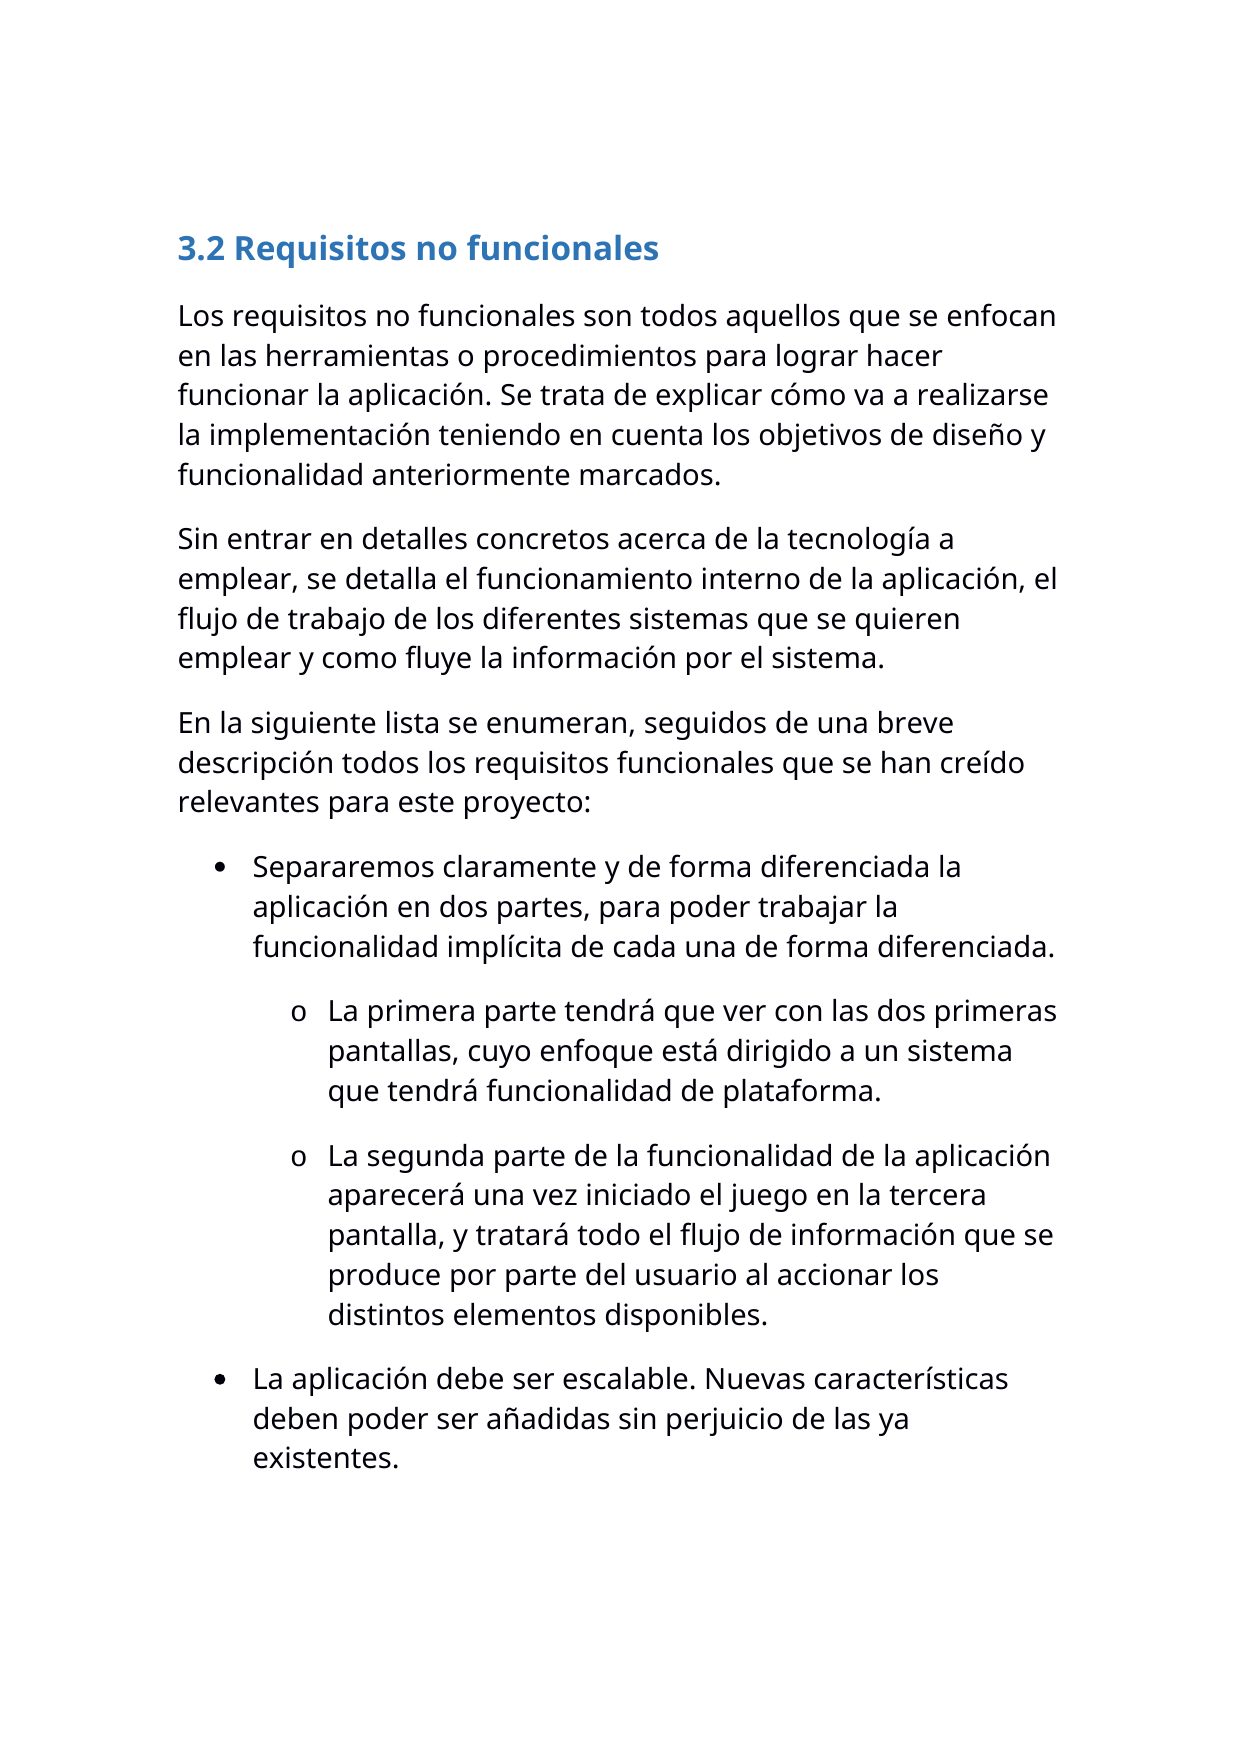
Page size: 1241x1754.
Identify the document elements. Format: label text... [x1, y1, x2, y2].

text Los requisitos no funcionales son todos aquellos que se enfocan en las herramientas o procedimientos para lograr hacer funcionar la aplicación. Se trata de explicar cómo va a realizarse la implementación teniendo en cuenta los objetivos de diseño y funcionalidad anteriormente marcados. [177, 295, 1063, 494]
text Sin entrar en detalles concretos acerca de la tecnología a emplear, se detalla el funcionamiento interno de la aplicación, el flujo de trabajo de los diferentes sistemas que se quieren emplear y como fluye la información por el sistema. [177, 519, 1063, 677]
list Separaremos claramente y de forma diferenciada la aplicación en dos partes, para poder trabajar la funcionalidad implícita de cada una de forma diferenciada. [215, 846, 1063, 966]
list La aplicación debe ser escalable. Nuevas características deben poder ser añadidas sin perjuicio de las ya existentes. [215, 1358, 1063, 1477]
subtitle 3.2 Requisitos no funcionales [177, 225, 1063, 270]
list La segunda parte de la funcionalidad de la aplicación aparecerá una vez iniciado el juego en la tercera pantalla, y tratará todo el flujo de información que se produce por parte del usuario al accionar los distintos elementos disponibles. [290, 1135, 1063, 1333]
list La primera parte tendrá que ver con las dos primeras pantallas, cuyo enfoque está dirigido a un sistema que tendrá funcionalidad de plataforma. [290, 991, 1063, 1110]
text En la siguiente lista se enumeran, seguidos de una breve descripción todos los requisitos funcionales que se han creído relevantes para este proyecto: [177, 702, 1063, 821]
